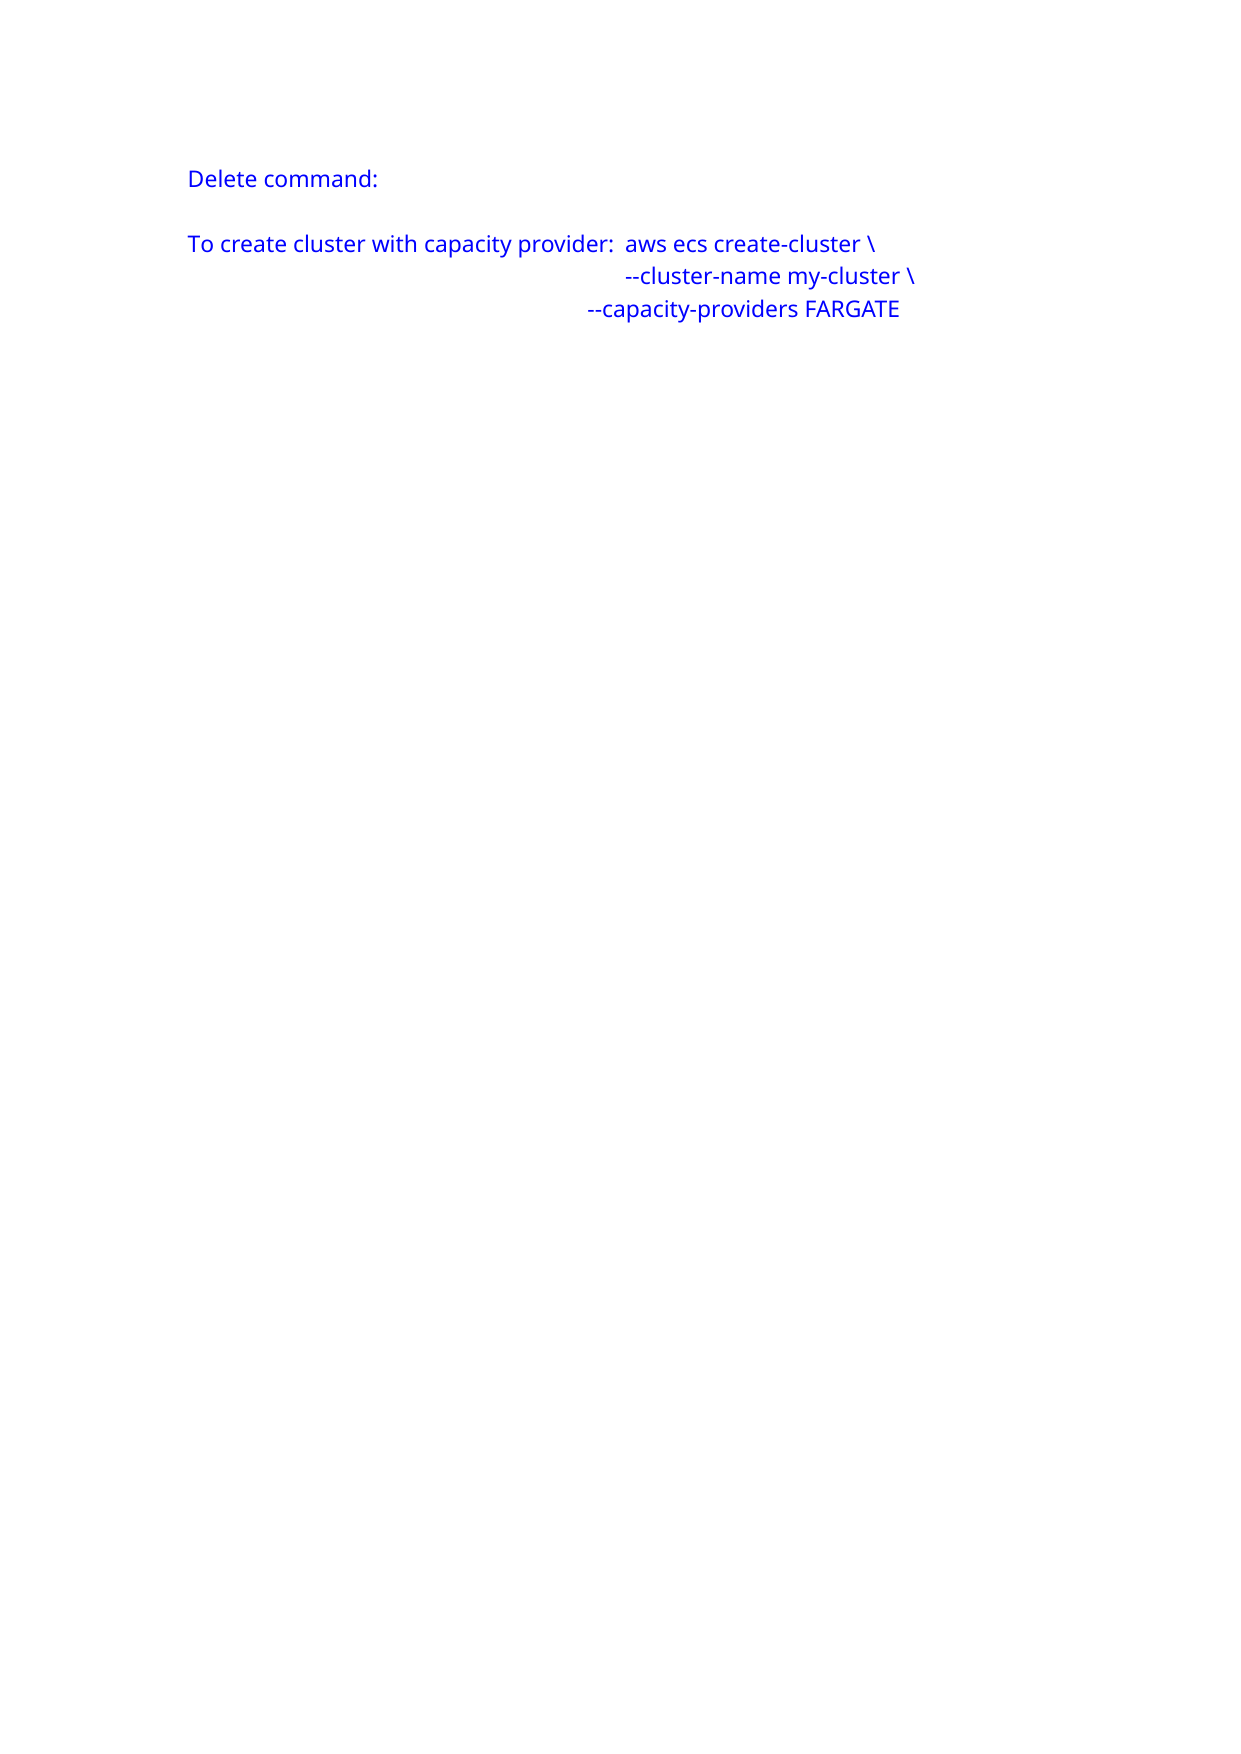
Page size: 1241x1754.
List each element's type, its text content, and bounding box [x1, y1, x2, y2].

list Delete command: [187, 162, 1053, 194]
list --capacity-providers FARGATE [187, 292, 1053, 324]
list --cluster-name my-cluster \ [187, 259, 1053, 292]
list To create cluster with capacity provider: aws ecs create-cluster \ [187, 227, 1053, 259]
